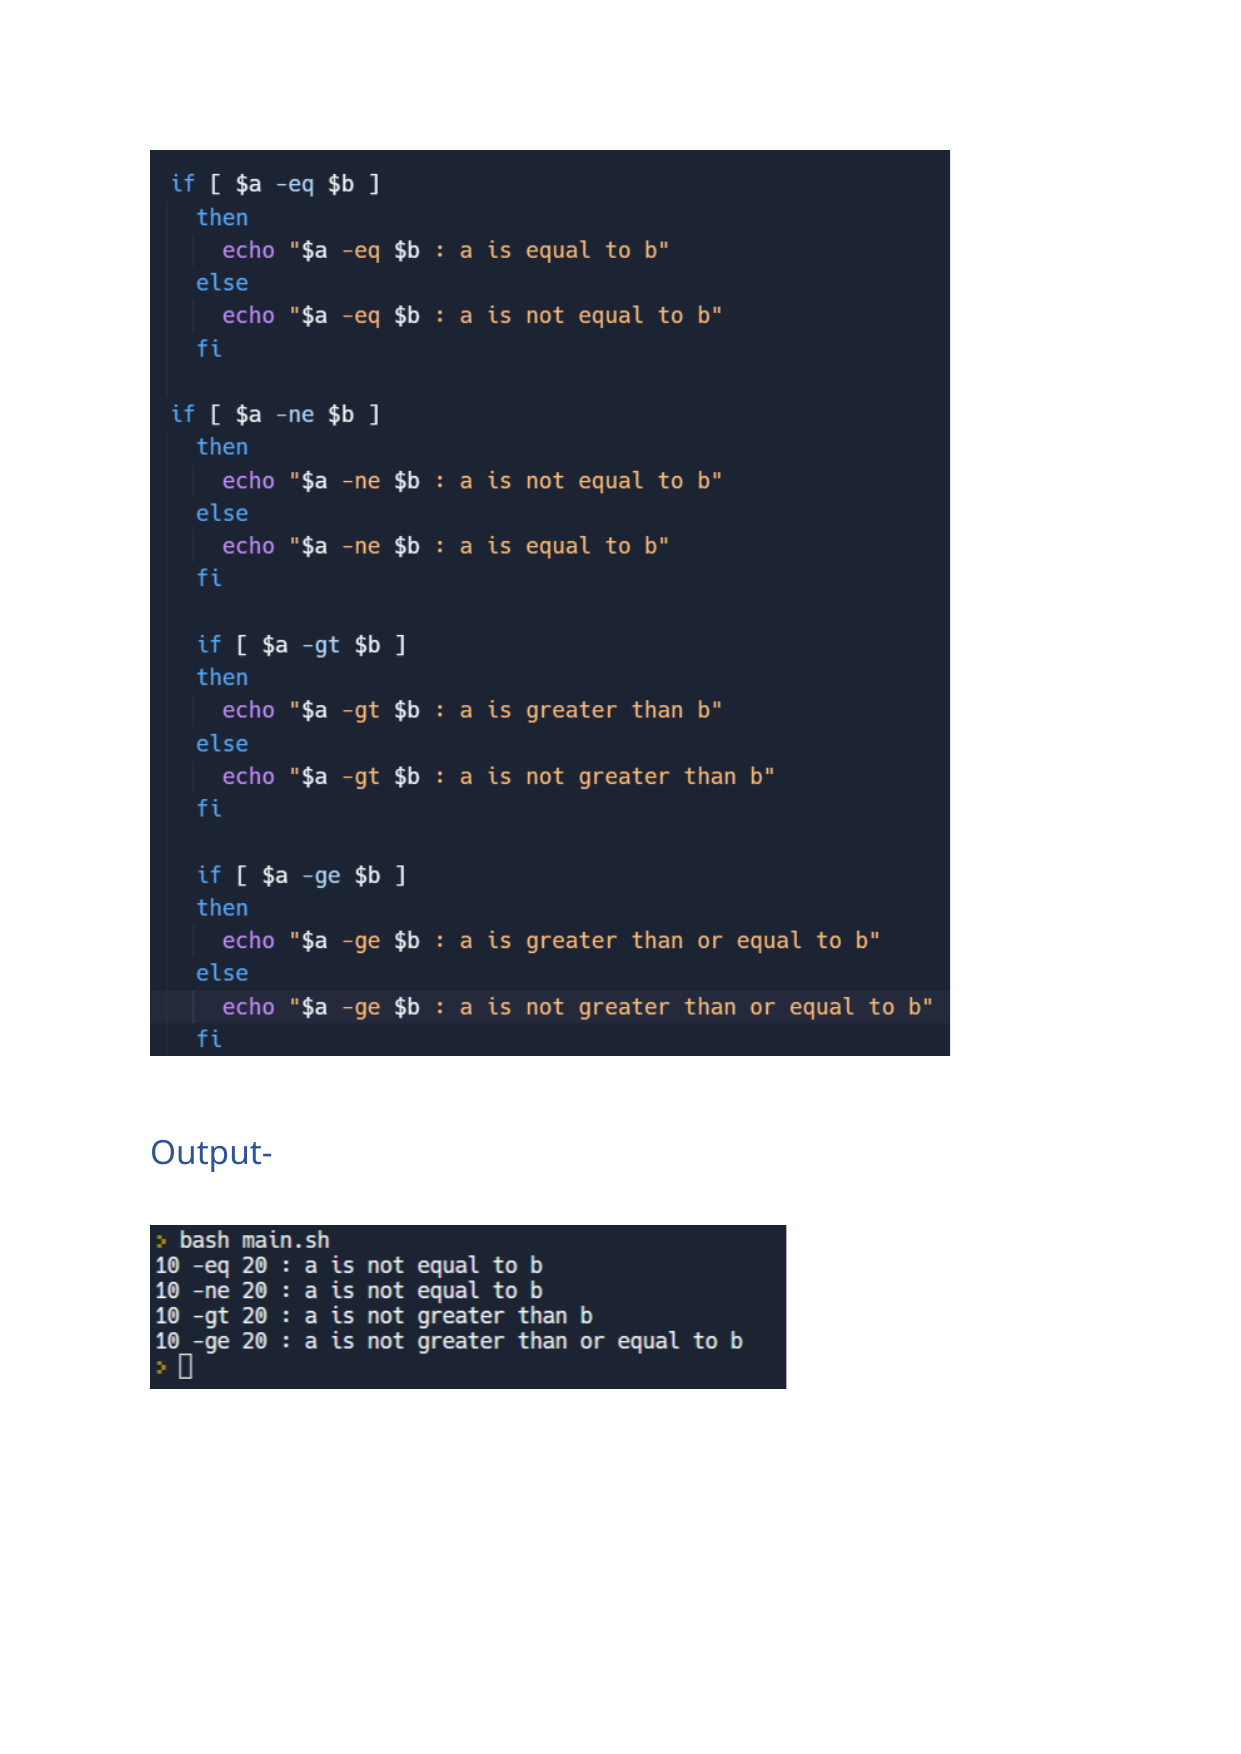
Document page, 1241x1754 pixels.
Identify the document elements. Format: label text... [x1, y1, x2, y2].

picture [150, 150, 951, 1056]
picture [150, 1225, 787, 1389]
subtitle Output- [150, 1129, 1090, 1174]
